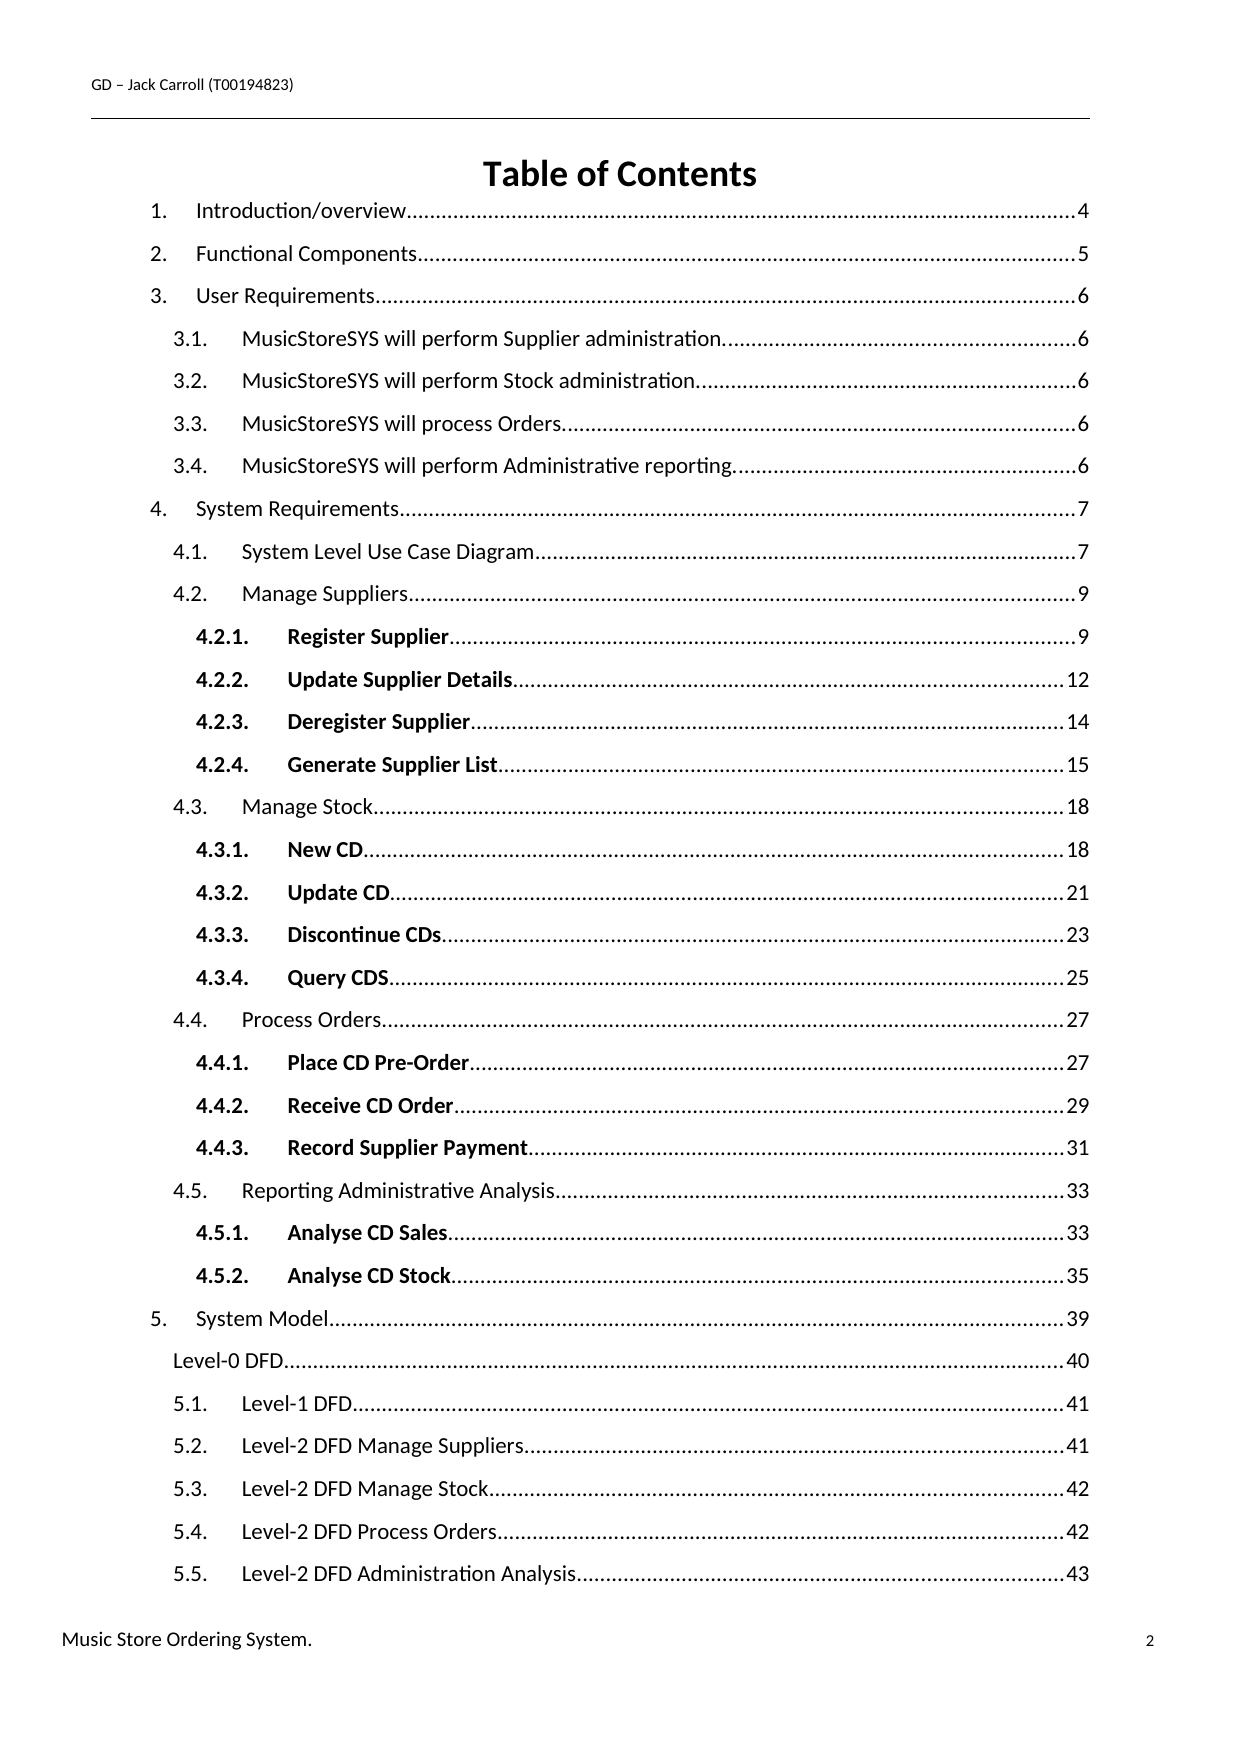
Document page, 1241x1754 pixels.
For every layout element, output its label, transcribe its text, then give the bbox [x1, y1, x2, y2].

text 3.1. MusicStoreSYS will perform Supplier administration. 6 [173, 324, 1090, 352]
text 4.3.3. Discontinue CDs 23 [196, 920, 1090, 948]
text 5.4. Level-2 DFD Process Orders 42 [173, 1517, 1090, 1545]
text 4.1. System Level Use Case Diagram 7 [173, 537, 1090, 565]
text 4.2.1. Register Supplier 9 [196, 622, 1090, 650]
text 4.3.4. Query CDS 25 [196, 963, 1090, 991]
text 5. System Model 39 [150, 1304, 1090, 1332]
text 5.1. Level-1 DFD 41 [173, 1389, 1090, 1417]
text 4.2.2. Update Supplier Details 12 [196, 665, 1090, 693]
text 4.3.1. New CD 18 [196, 835, 1090, 863]
text 5.5. Level-2 DFD Administration Analysis 43 [173, 1559, 1090, 1587]
text 5.2. Level-2 DFD Manage Suppliers 41 [173, 1432, 1090, 1459]
text 4.5. Reporting Administrative Analysis 33 [173, 1176, 1090, 1204]
text 4.2. Manage Suppliers 9 [173, 579, 1090, 607]
text 1. Introduction/overview 4 [150, 196, 1090, 224]
text 4. System Requirements 7 [150, 494, 1090, 522]
text 4.5.1. Analyse CD Sales 33 [196, 1218, 1090, 1247]
text 4.4.1. Place CD Pre-Order 27 [196, 1048, 1090, 1076]
text Level-0 DFD 40 [173, 1346, 1090, 1374]
text 4.4.3. Record Supplier Payment 31 [196, 1133, 1090, 1161]
text 4.5.2. Analyse CD Stock 35 [196, 1261, 1090, 1289]
text 3.3. MusicStoreSYS will process Orders. 6 [173, 409, 1090, 437]
text Table of Contents [150, 150, 1090, 196]
text 3.2. MusicStoreSYS will perform Stock administration. 6 [173, 366, 1090, 394]
text 4.3. Manage Stock 18 [173, 792, 1090, 821]
text 4.2.4. Generate Supplier List 15 [196, 750, 1090, 778]
text 3.4. MusicStoreSYS will perform Administrative reporting. 6 [173, 452, 1090, 480]
text 3. User Requirements 6 [150, 281, 1090, 309]
text 2. Functional Components 5 [150, 239, 1090, 267]
text 5.3. Level-2 DFD Manage Stock 42 [173, 1474, 1090, 1502]
text 4.3.2. Update CD 21 [196, 878, 1090, 906]
text 4.4.2. Receive CD Order 29 [196, 1091, 1090, 1119]
text 4.2.3. Deregister Supplier 14 [196, 707, 1090, 735]
text 4.4. Process Orders 27 [173, 1006, 1090, 1033]
